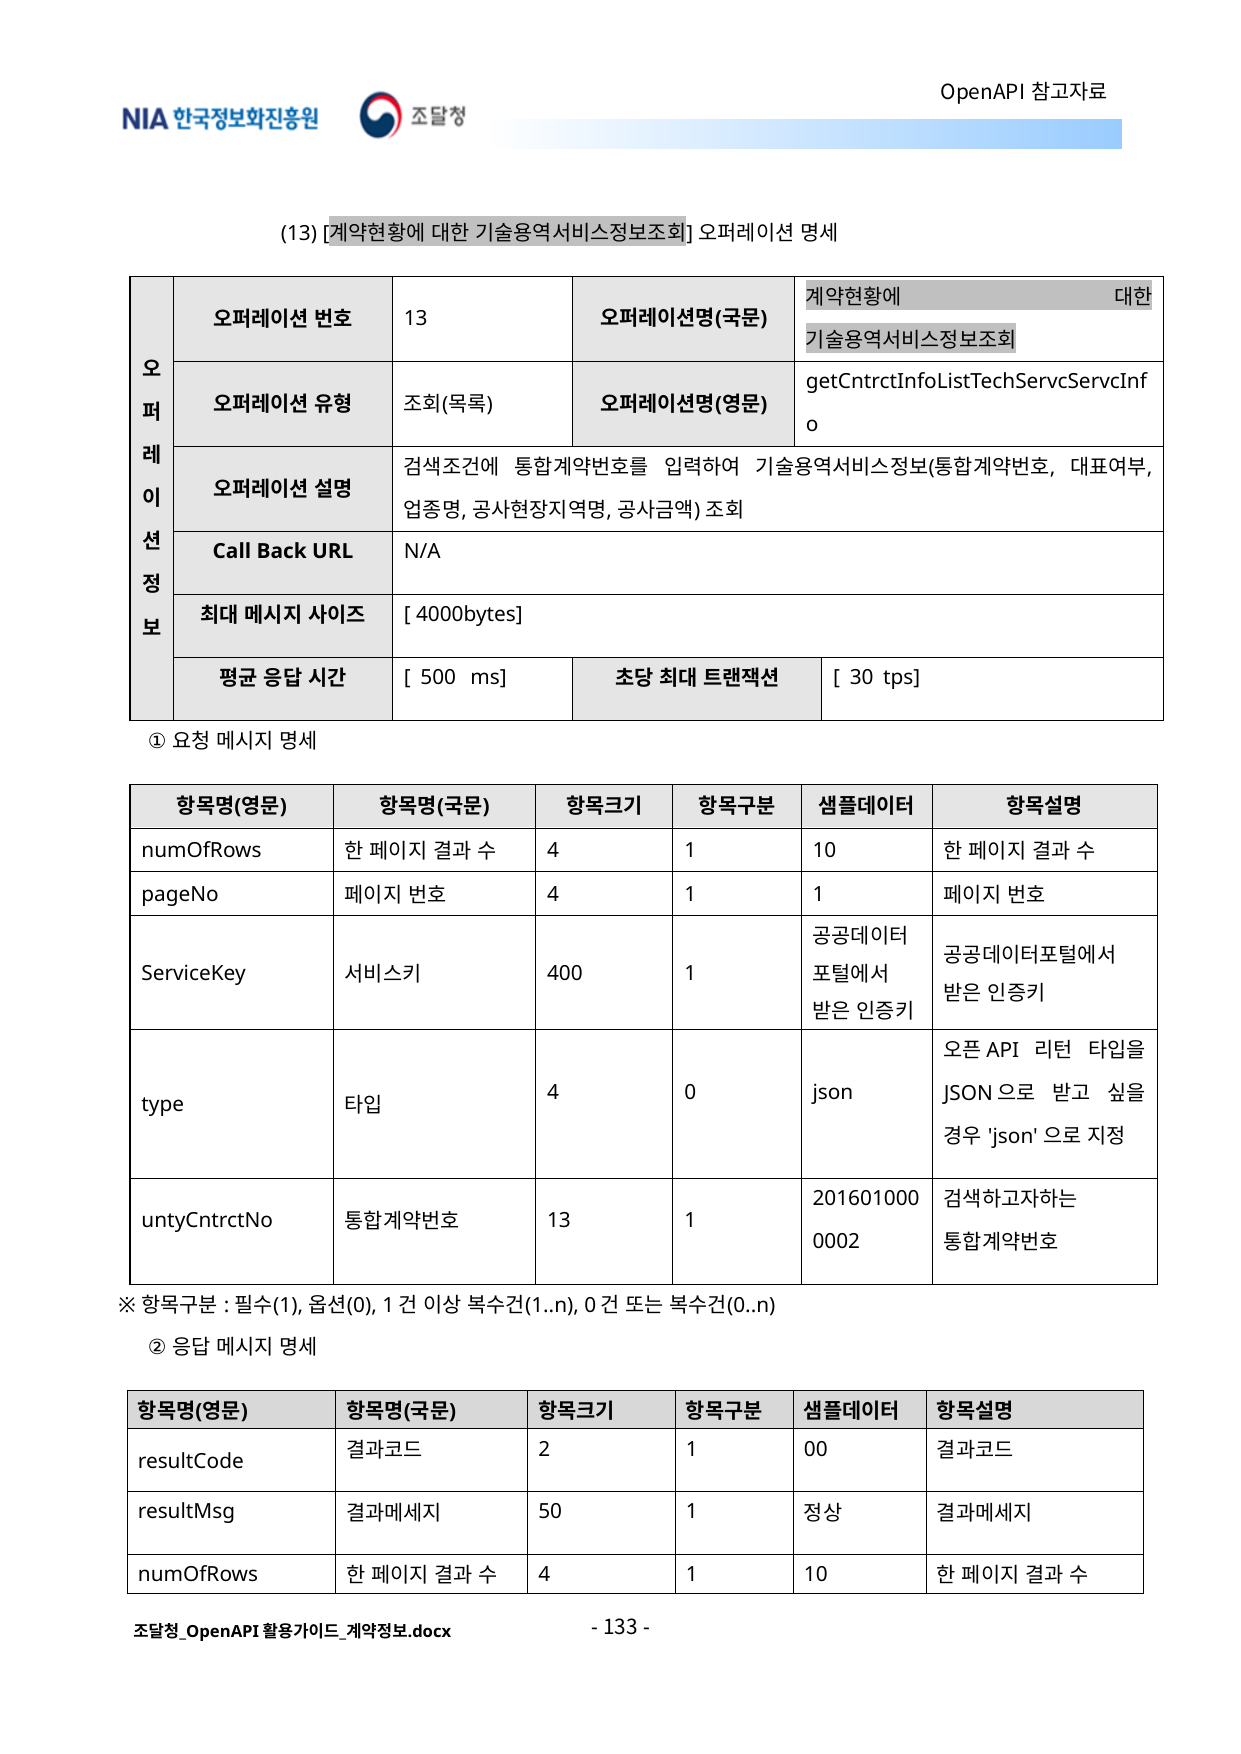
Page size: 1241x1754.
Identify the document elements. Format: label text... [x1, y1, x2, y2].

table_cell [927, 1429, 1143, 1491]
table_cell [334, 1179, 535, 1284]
subtitle 응답 메시지 명세 [148, 1327, 1122, 1364]
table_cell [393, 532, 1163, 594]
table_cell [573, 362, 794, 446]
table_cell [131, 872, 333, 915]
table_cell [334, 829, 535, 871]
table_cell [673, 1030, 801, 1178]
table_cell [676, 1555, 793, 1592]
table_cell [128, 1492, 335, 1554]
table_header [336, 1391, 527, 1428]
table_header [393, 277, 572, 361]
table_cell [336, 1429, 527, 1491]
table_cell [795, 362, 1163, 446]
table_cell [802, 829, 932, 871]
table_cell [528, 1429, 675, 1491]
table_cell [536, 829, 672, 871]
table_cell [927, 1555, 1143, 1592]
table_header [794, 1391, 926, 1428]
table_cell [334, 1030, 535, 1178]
subtitle 요청 메시지 명세 [148, 721, 1122, 758]
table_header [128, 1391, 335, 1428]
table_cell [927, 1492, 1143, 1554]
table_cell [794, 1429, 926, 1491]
text ※ 항목구분 : 필수(1), 옵션(0), 1건 이상 복수건(1..n), 0건 또는 복수건(0..n) [118, 1285, 1122, 1322]
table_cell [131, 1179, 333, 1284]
subtitle [계약현황에 대한 기술용역서비스정보조회] 오퍼레이션 명세 [281, 213, 1122, 250]
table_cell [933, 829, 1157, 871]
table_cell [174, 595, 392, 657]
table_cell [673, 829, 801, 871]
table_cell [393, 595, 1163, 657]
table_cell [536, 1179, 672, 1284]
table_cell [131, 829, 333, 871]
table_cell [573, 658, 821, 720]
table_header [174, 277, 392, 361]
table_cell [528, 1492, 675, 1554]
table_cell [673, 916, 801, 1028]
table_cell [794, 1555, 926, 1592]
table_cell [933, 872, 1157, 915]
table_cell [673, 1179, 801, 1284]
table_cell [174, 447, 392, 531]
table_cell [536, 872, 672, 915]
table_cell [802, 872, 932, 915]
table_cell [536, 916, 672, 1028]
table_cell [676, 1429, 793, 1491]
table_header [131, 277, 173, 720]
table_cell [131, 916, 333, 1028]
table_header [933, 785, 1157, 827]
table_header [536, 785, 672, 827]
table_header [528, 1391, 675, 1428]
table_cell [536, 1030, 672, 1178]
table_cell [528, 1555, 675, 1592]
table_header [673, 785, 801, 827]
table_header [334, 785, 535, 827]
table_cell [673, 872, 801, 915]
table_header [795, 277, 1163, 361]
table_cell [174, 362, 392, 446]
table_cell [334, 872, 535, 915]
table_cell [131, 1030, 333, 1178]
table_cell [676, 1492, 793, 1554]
picture [118, 88, 472, 145]
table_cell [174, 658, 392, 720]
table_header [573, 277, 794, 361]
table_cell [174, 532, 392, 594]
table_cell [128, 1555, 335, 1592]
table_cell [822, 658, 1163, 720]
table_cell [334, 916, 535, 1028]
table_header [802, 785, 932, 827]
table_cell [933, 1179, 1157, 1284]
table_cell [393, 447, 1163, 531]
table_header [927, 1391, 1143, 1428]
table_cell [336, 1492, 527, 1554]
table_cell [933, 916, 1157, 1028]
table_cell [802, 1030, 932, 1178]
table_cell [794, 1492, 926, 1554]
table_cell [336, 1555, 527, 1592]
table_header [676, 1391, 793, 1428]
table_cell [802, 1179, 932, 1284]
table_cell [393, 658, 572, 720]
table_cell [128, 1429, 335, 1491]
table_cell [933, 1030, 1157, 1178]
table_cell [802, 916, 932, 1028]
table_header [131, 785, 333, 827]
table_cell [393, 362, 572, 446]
